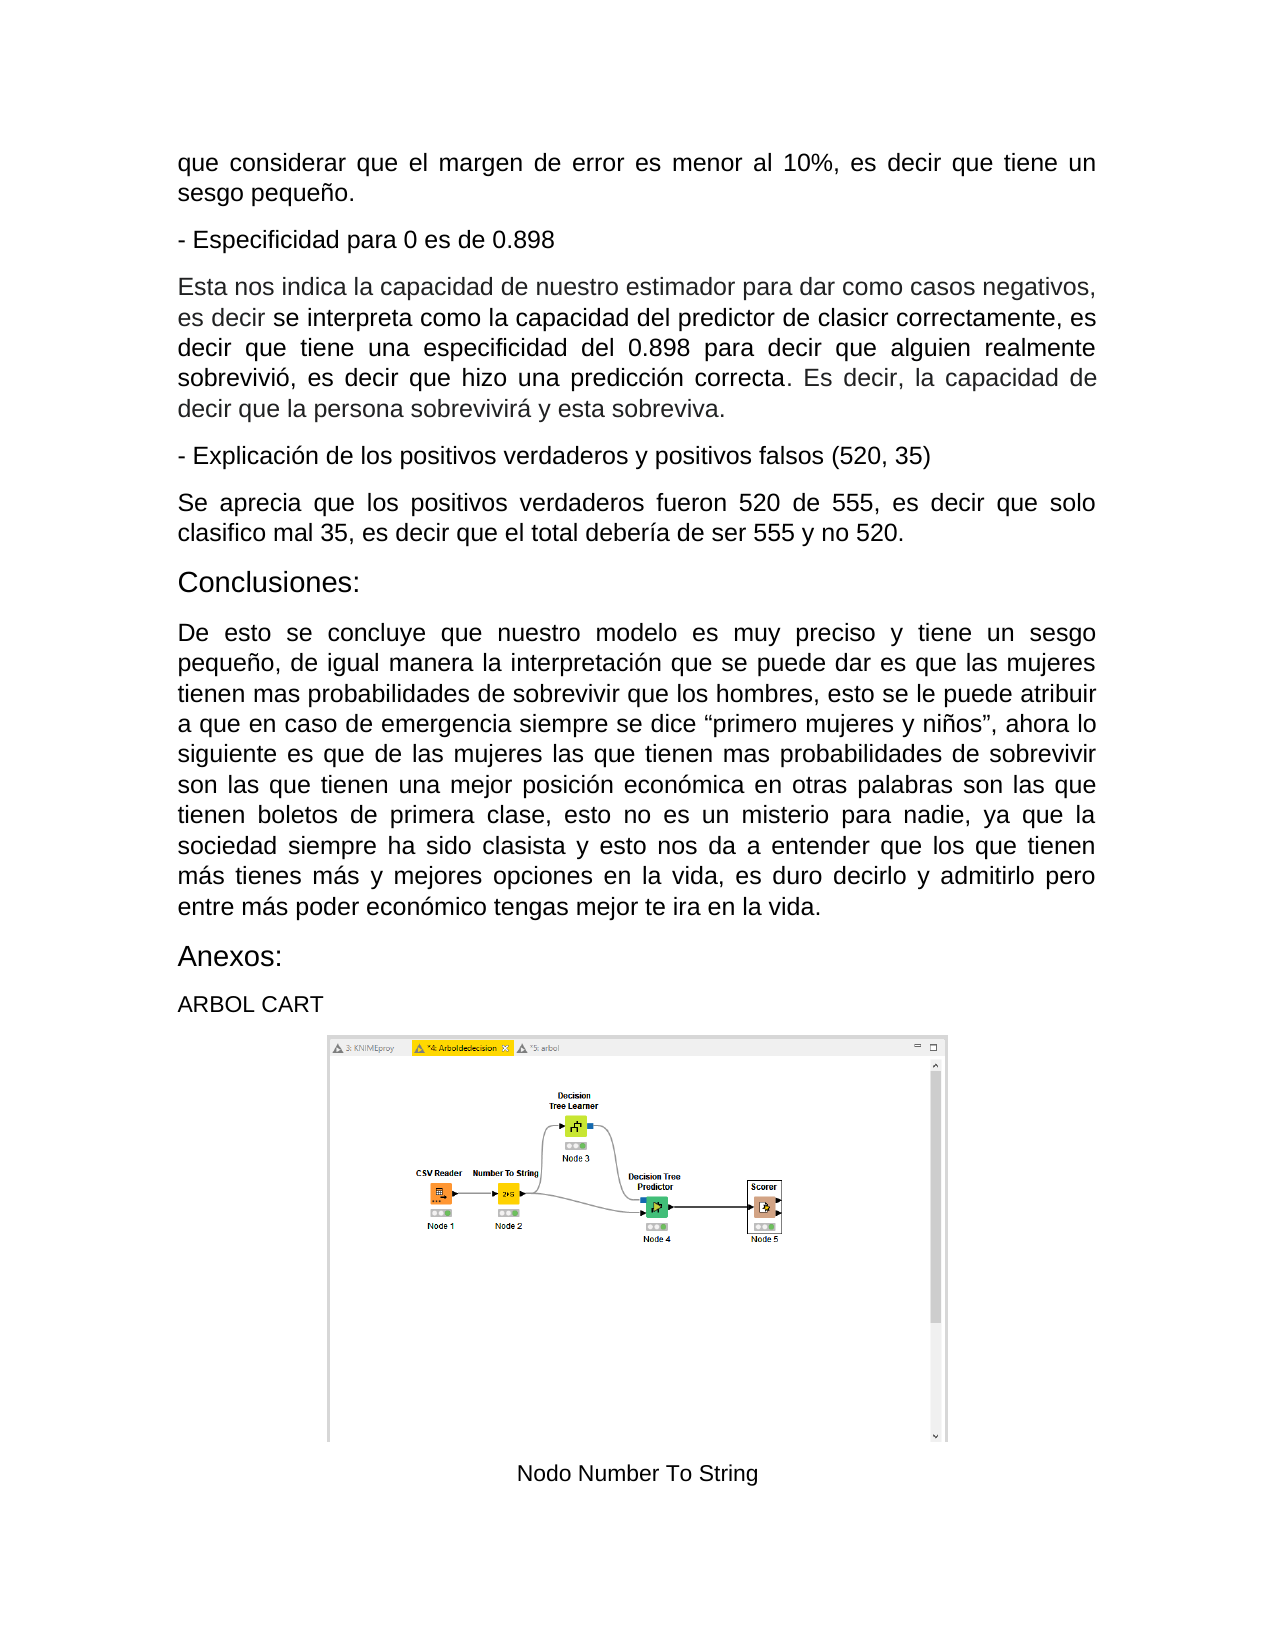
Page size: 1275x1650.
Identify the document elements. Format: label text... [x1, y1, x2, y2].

picture [327, 1035, 948, 1442]
text - Explicación de los positivos verdaderos y positivos falsos (520, 35) [177, 441, 1098, 470]
text Anexos: [177, 938, 1098, 972]
text De esto se concluye que nuestro modelo es muy preciso y tiene un sesgo pequeño, de igual manera la interpretación que se puede dar es que las mujeres tienen mas probabilidades de sobrevivir que los hombres, esto se le puede atribuir a que en caso de emergencia siempre se dice “primero mujeres y niños”, ahora lo siguiente es que de las mujeres las que tienen mas probabilidades de sobrevivir son las que tienen una mejor posición económica en otras palabras son las que tienen boletos de primera clase, esto no es un misterio para nadie, ya que la sociedad siempre ha sido clasista y esto nos da a entender que los que tienen más tienes más y mejores opciones en la vida, es duro decirlo y admitirlo pero entre más poder económico tengas mejor te ira en la vida. [177, 618, 1098, 920]
text Esta nos indica la capacidad de nuestro estimador para dar como casos negativos, es decir se interpreta como la capacidad del predictor de clasicr correctamente, es decir que tiene una especificidad del 0.898 para decir que alguien realmente sobrevivió, es decir que hizo una predicción correcta. Es decir, la capacidad de decir que la persona sobrevivirá y esta sobreviva. [177, 301, 1098, 423]
text ARBOL CART [177, 991, 1098, 1017]
text - Especificidad para 0 es de 0.898 [177, 225, 1098, 254]
text Conclusiones: [177, 566, 1098, 599]
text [177, 148, 1098, 207]
text Se aprecia que los positivos verdaderos fueron 520 de 555, es decir que solo clasifico mal 35, es decir que el total debería de ser 555 y no 520. [177, 488, 1098, 547]
text Nodo Number To String [177, 1460, 1098, 1486]
